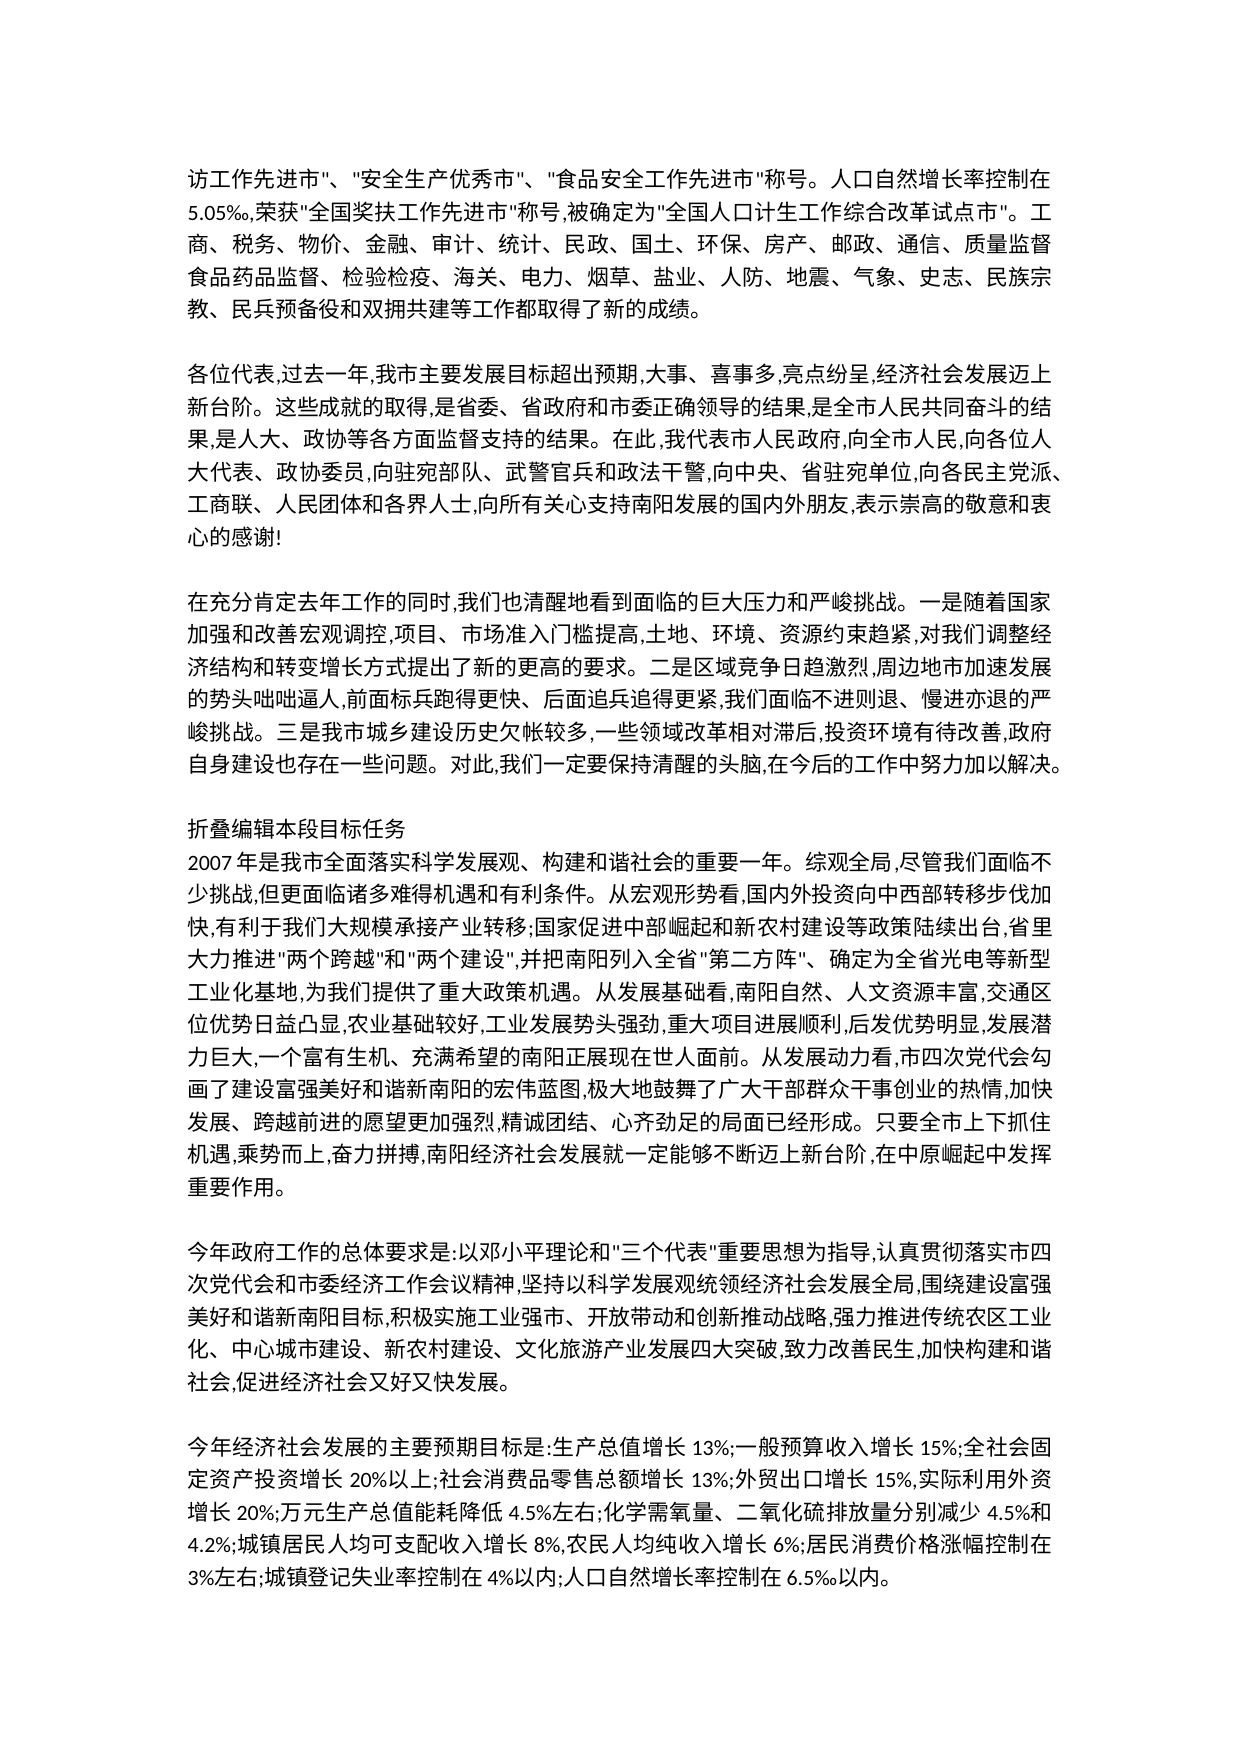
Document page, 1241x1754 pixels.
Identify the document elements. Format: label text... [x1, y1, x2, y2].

text 在充分肯定去年工作的同时,我们也清醒地看到面临的巨大压力和严峻挑战。一是随着国家加强和改善宏观调控,项目、市场准入门槛提高,土地、环境、资源约束趋紧,对我们调整经济结构和转变增长方式提出了新的更高的要求。二是区域竞争日趋激烈,周边地市加速发展的势头咄咄逼人,前面标兵跑得更快、后面追兵追得更紧,我们面临不进则退、慢进亦退的严峻挑战。三是我市城乡建设历史欠帐较多,一些领域改革相对滞后,投资环境有待改善,政府自身建设也存在一些问题。对此,我们一定要保持清醒的头脑,在今后的工作中努力加以解决。 [187, 584, 1053, 779]
text 今年经济社会发展的主要预期目标是:生产总值增长13%;一般预算收入增长15%;全社会固定资产投资增长20%以上;社会消费品零售总额增长13%;外贸出口增长15%,实际利用外资增长20%;万元生产总值能耗降低4.5%左右;化学需氧量、二氧化硫排放量分别减少4.5%和4.2%;城镇居民人均可支配收入增长8%,农民人均纯收入增长6%;居民消费价格涨幅控制在3%左右;城镇登记失业率控制在4%以内;人口自然增长率控制在6.5‰以内。 [187, 1429, 1053, 1592]
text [187, 162, 1053, 324]
text 折叠编辑本段目标任务 [187, 812, 1053, 844]
text 2007年是我市全面落实科学发展观、构建和谐社会的重要一年。综观全局,尽管我们面临不少挑战,但更面临诸多难得机遇和有利条件。从宏观形势看,国内外投资向中西部转移步伐加快,有利于我们大规模承接产业转移;国家促进中部崛起和新农村建设等政策陆续出台,省里大力推进"两个跨越"和"两个建设",并把南阳列入全省"第二方阵"、确定为全省光电等新型工业化基地,为我们提供了重大政策机遇。从发展基础看,南阳自然、人文资源丰富,交通区位优势日益凸显,农业基础较好,工业发展势头强劲,重大项目进展顺利,后发优势明显,发展潜力巨大,一个富有生机、充满希望的南阳正展现在世人面前。从发展动力看,市四次党代会勾画了建设富强美好和谐新南阳的宏伟蓝图,极大地鼓舞了广大干部群众干事创业的热情,加快发展、跨越前进的愿望更加强烈,精诚团结、心齐劲足的局面已经形成。只要全市上下抓住机遇,乘势而上,奋力拼搏,南阳经济社会发展就一定能够不断迈上新台阶,在中原崛起中发挥重要作用。 [187, 844, 1053, 1202]
text 今年政府工作的总体要求是:以邓小平理论和"三个代表"重要思想为指导,认真贯彻落实市四次党代会和市委经济工作会议精神,坚持以科学发展观统领经济社会发展全局,围绕建设富强美好和谐新南阳目标,积极实施工业强市、开放带动和创新推动战略,强力推进传统农区工业化、中心城市建设、新农村建设、文化旅游产业发展四大突破,致力改善民生,加快构建和谐社会,促进经济社会又好又快发展。 [187, 1234, 1053, 1397]
text 各位代表,过去一年,我市主要发展目标超出预期,大事、喜事多,亮点纷呈,经济社会发展迈上新台阶。这些成就的取得,是省委、省政府和市委正确领导的结果,是全市人民共同奋斗的结果,是人大、政协等各方面监督支持的结果。在此,我代表市人民政府,向全市人民,向各位人大代表、政协委员,向驻宛部队、武警官兵和政法干警,向中央、省驻宛单位,向各民主党派、工商联、人民团体和各界人士,向所有关心支持南阳发展的国内外朋友,表示崇高的敬意和衷心的感谢! [187, 357, 1053, 552]
